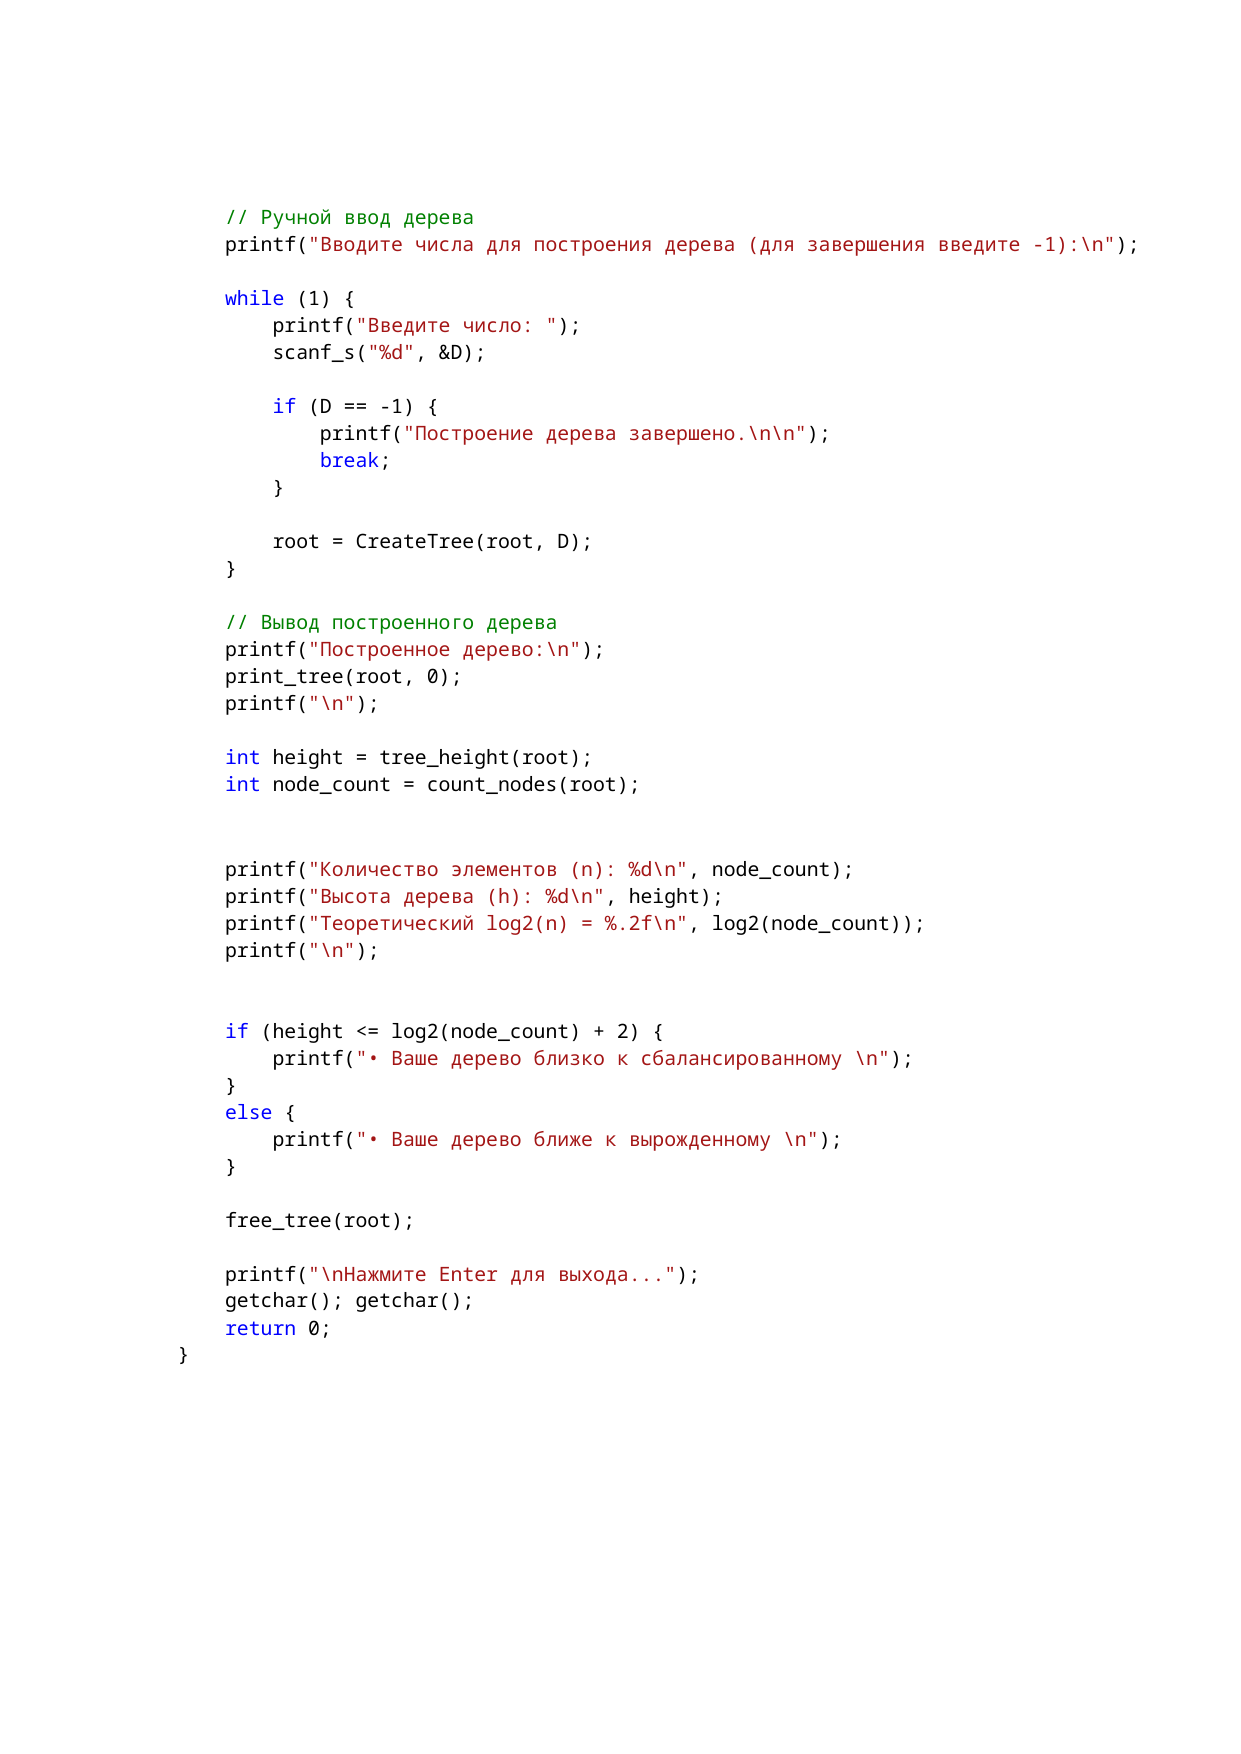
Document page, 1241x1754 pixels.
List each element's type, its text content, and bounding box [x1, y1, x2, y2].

text // Ручной ввод дерева [177, 203, 1152, 230]
text printf("\nНажмите Enter для выхода..."); [177, 1260, 1152, 1287]
text printf("Введите число: "); [177, 311, 1152, 338]
text printf("Построение дерева завершено.\n\n"); [177, 419, 1152, 446]
text break; [177, 446, 1152, 473]
text while (1) { [177, 284, 1152, 311]
text } [177, 1152, 1152, 1179]
text printf("Построенное дерево:\n"); [177, 635, 1152, 662]
text printf("Вводите числа для построения дерева (для завершения введите -1):\n"); [177, 230, 1152, 257]
text free_tree(root); [177, 1206, 1152, 1233]
text // Вывод построенного дерева [177, 608, 1152, 635]
text scanf_s("%d", &D); [177, 338, 1152, 365]
text printf("• Ваше дерево ближе к вырожденному \n"); [177, 1125, 1152, 1152]
text int height = tree_height(root); [177, 743, 1152, 770]
text print_tree(root, 0); [177, 662, 1152, 689]
text } [177, 1341, 1152, 1368]
text getchar(); getchar(); [177, 1287, 1152, 1314]
text root = CreateTree(root, D); [177, 527, 1152, 554]
text return 0; [177, 1314, 1152, 1341]
text printf("Высота дерева (h): %d\n", height); [177, 882, 1152, 909]
text int node_count = count_nodes(root); [177, 770, 1152, 797]
text } [177, 473, 1152, 500]
text } [177, 1071, 1152, 1098]
text if (height <= log2(node_count) + 2) { [177, 1017, 1152, 1044]
text printf("• Ваше дерево близко к сбалансированному \n"); [177, 1044, 1152, 1071]
text printf("Количество элементов (n): %d\n", node_count); [177, 855, 1152, 882]
text printf("\n"); [177, 936, 1152, 963]
text } [177, 554, 1152, 581]
text printf("\n"); [177, 689, 1152, 716]
text else { [177, 1098, 1152, 1125]
text printf("Теоретический log2(n) = %.2f\n", log2(node_count)); [177, 909, 1152, 936]
text if (D == -1) { [177, 392, 1152, 419]
